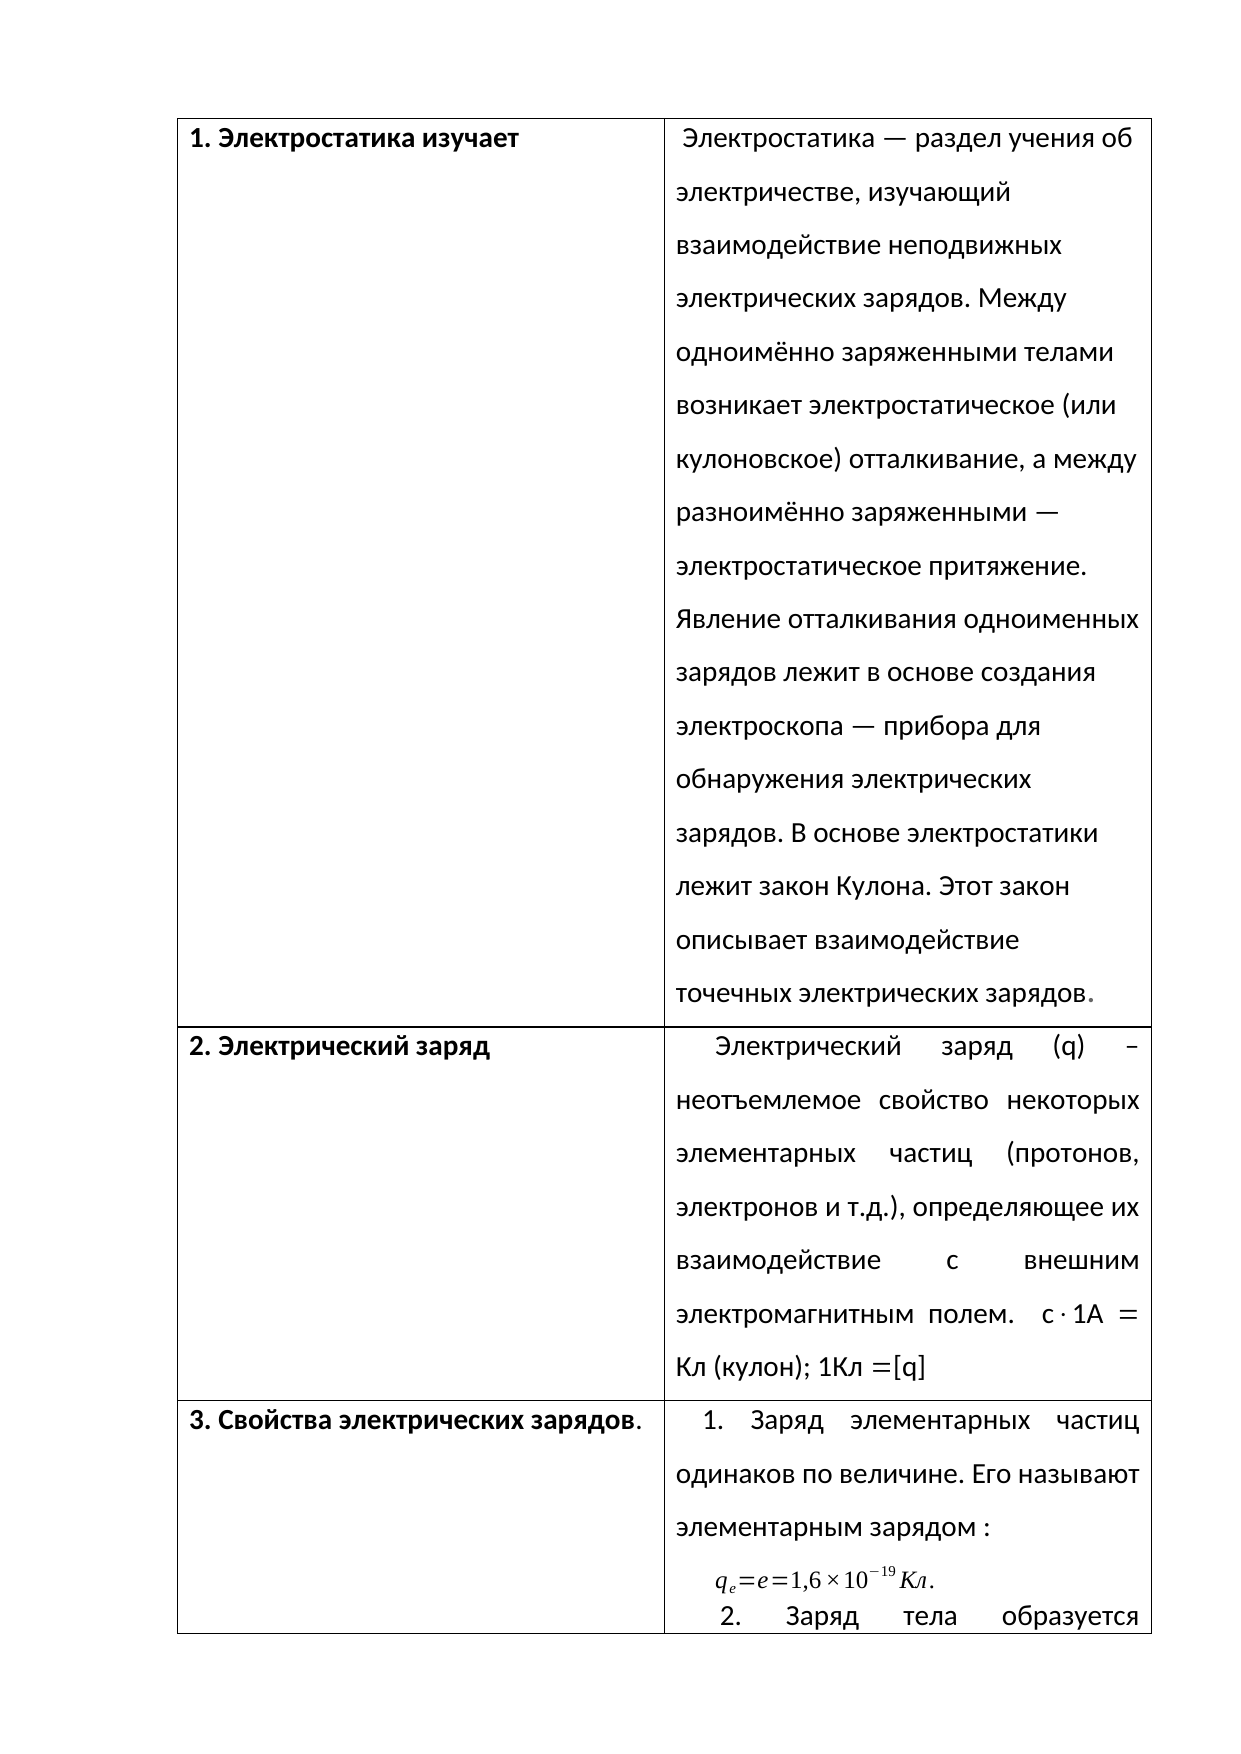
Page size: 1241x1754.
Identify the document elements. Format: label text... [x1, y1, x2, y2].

table_cell 2. Электрический заряд [178, 1028, 664, 1400]
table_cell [665, 1401, 1151, 1633]
table_header 1. Электростатика изучает [178, 119, 664, 1026]
table_header Электростатика — раздел учения об электричестве, изучающий взаимодействие неподвижных электрических зарядов. Между одноимённо заряженными телами возникает электростатическое (или кулоновское) отталкивание, а между разноимённо заряженными — электростатическое притяжение. Явление отталкивания одноименных зарядов лежит в основе создания электроскопа — прибора для обнаружения электрических зарядов. В основе электростатики лежит закон Кулона. Этот закон описывает взаимодействие точечных электрических зарядов. [665, 119, 1151, 1026]
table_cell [178, 1401, 664, 1633]
table_cell Электрический заряд (q) – неотъемлемое свойство некоторых элементарных частиц (протонов, электронов и т.д.), определяющее их взаимодействие с внешним электромагнитным полем. с1А Кл (кулон); 1Кл [q] [665, 1028, 1151, 1400]
